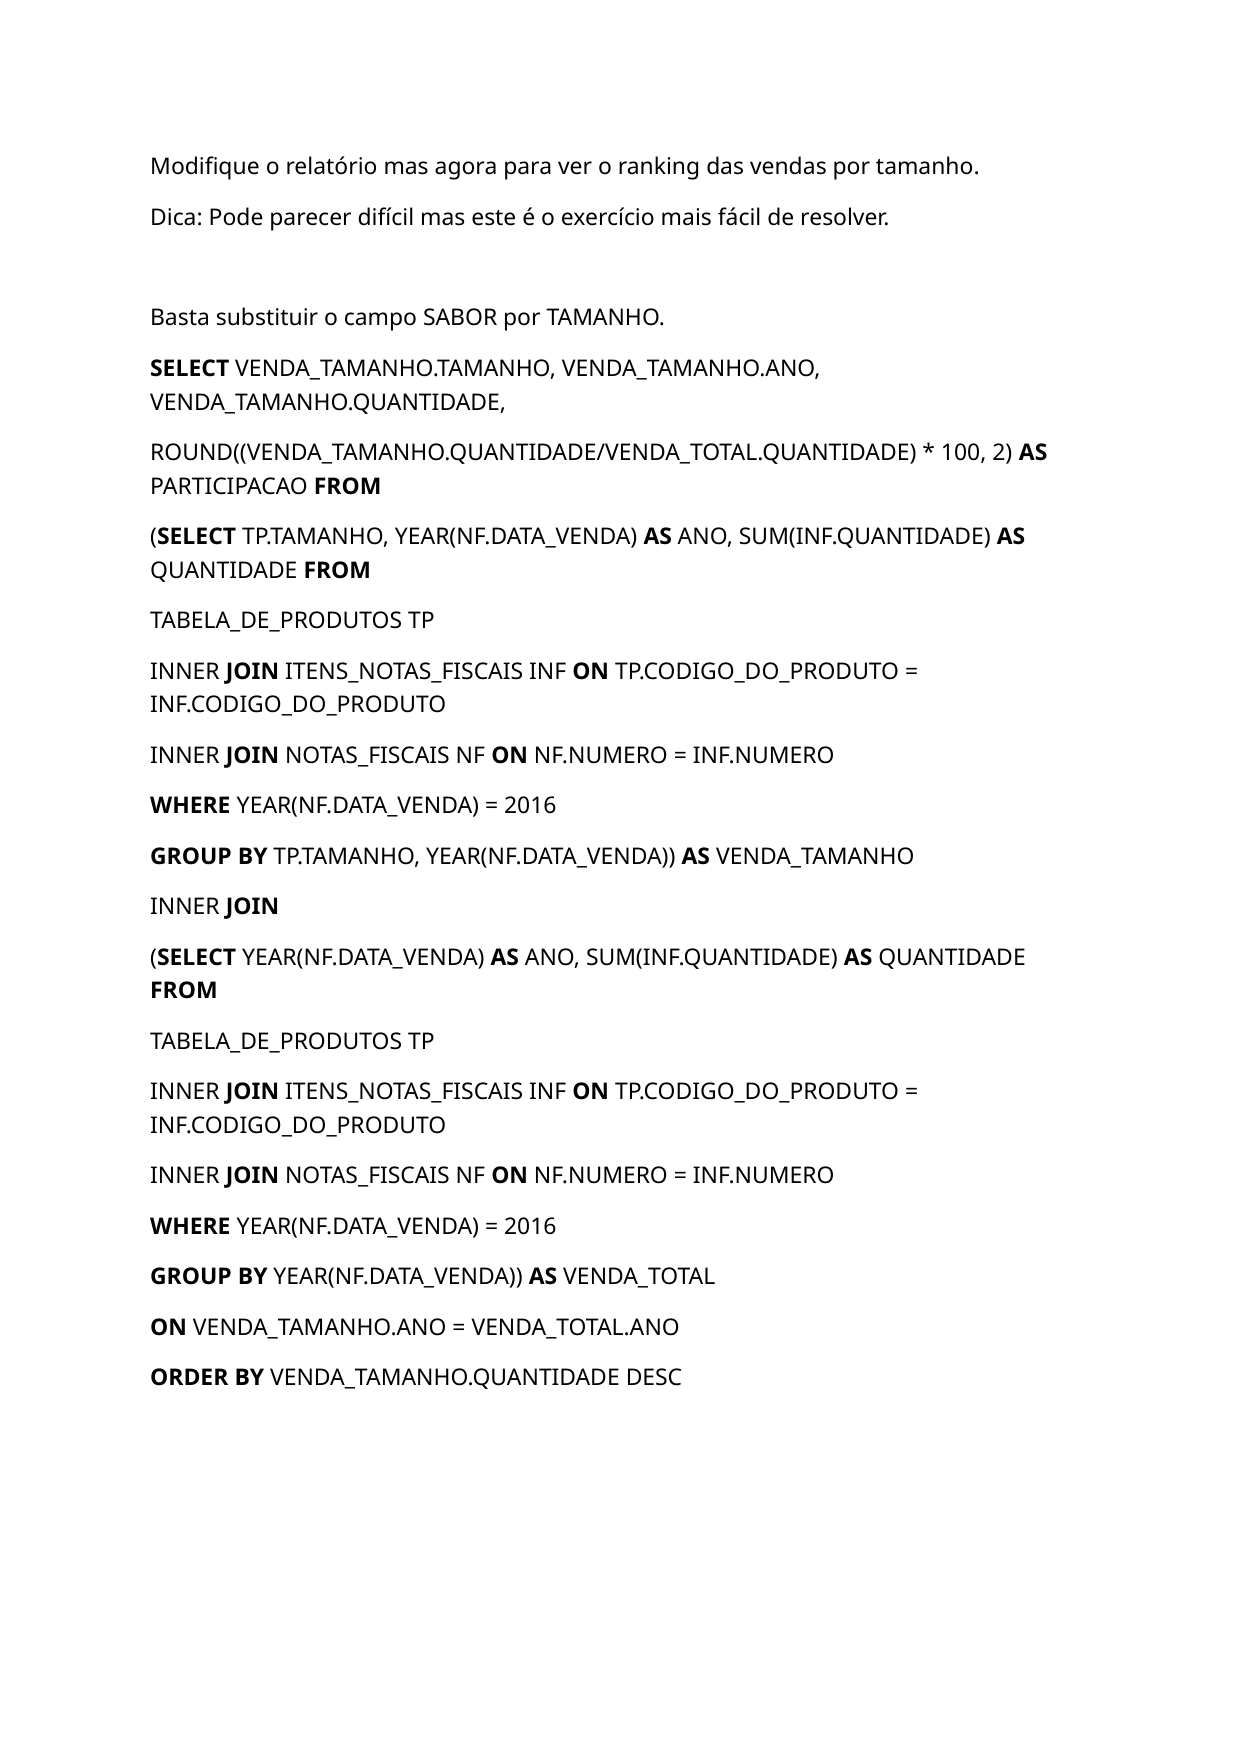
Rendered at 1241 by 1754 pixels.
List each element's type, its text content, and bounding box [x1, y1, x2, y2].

text Basta substituir o campo SABOR por TAMANHO. [150, 301, 1090, 332]
text INNER JOIN ITENS_NOTAS_FISCAIS INF ON TP.CODIGO_DO_PRODUTO = INF.CODIGO_DO_PRODUTO [150, 1075, 1090, 1140]
text Dica: Pode parecer difícil mas este é o exercício mais fácil de resolver. [150, 200, 1090, 232]
text TABELA_DE_PRODUTOS TP [150, 1024, 1090, 1056]
text INNER JOIN [150, 890, 1090, 921]
text Modifique o relatório mas agora para ver o ranking das vendas por tamanho. [150, 150, 1090, 181]
text INNER JOIN ITENS_NOTAS_FISCAIS INF ON TP.CODIGO_DO_PRODUTO = INF.CODIGO_DO_PRODUTO [150, 654, 1090, 719]
text (SELECT YEAR(NF.DATA_VENDA) AS ANO, SUM(INF.QUANTIDADE) AS QUANTIDADE FROM [150, 940, 1090, 1005]
text WHERE YEAR(NF.DATA_VENDA) = 2016 [150, 789, 1090, 820]
text TABELA_DE_PRODUTOS TP [150, 604, 1090, 635]
text SELECT VENDA_TAMANHO.TAMANHO, VENDA_TAMANHO.ANO, VENDA_TAMANHO.QUANTIDADE, [150, 352, 1090, 417]
text ORDER BY VENDA_TAMANHO.QUANTIDADE DESC [150, 1361, 1090, 1392]
text WHERE YEAR(NF.DATA_VENDA) = 2016 [150, 1209, 1090, 1241]
text GROUP BY TP.TAMANHO, YEAR(NF.DATA_VENDA)) AS VENDA_TAMANHO [150, 839, 1090, 871]
text GROUP BY YEAR(NF.DATA_VENDA)) AS VENDA_TOTAL [150, 1260, 1090, 1291]
text INNER JOIN NOTAS_FISCAIS NF ON NF.NUMERO = INF.NUMERO [150, 739, 1090, 770]
text ON VENDA_TAMANHO.ANO = VENDA_TOTAL.ANO [150, 1310, 1090, 1342]
text ROUND((VENDA_TAMANHO.QUANTIDADE/VENDA_TOTAL.QUANTIDADE) * 100, 2) AS PARTICIPACAO FROM [150, 436, 1090, 501]
text (SELECT TP.TAMANHO, YEAR(NF.DATA_VENDA) AS ANO, SUM(INF.QUANTIDADE) AS QUANTIDADE FROM [150, 520, 1090, 585]
text INNER JOIN NOTAS_FISCAIS NF ON NF.NUMERO = INF.NUMERO [150, 1159, 1090, 1190]
